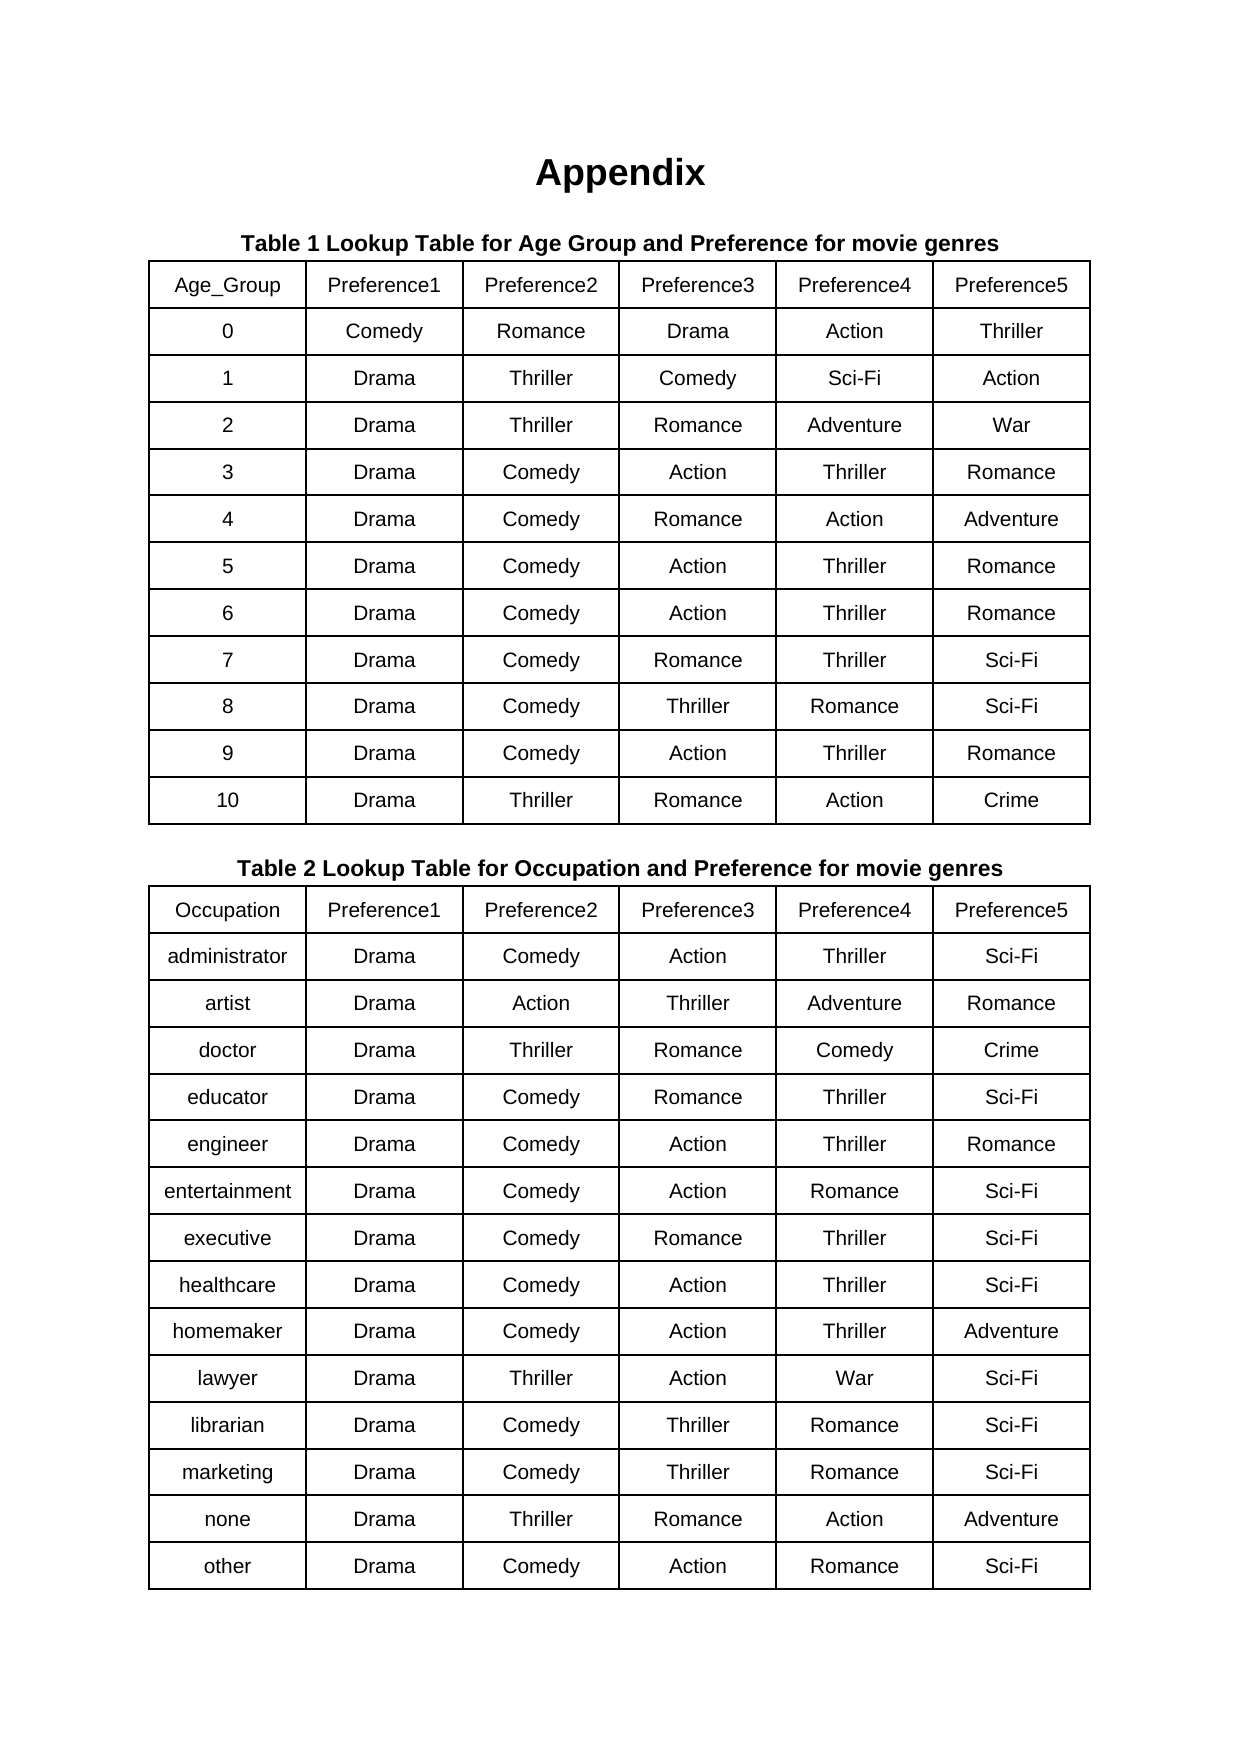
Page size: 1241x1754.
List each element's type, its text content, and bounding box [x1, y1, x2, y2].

table_cell educator [150, 1075, 305, 1119]
table_cell Crime [934, 778, 1089, 822]
table_cell Thriller [777, 731, 932, 776]
table_cell Comedy [307, 309, 462, 354]
table_cell Comedy [464, 1215, 618, 1260]
table_cell 10 [150, 778, 305, 822]
table_cell Comedy [464, 450, 618, 494]
table_cell Comedy [464, 934, 618, 979]
table_cell Comedy [464, 543, 618, 588]
table_cell Drama [307, 637, 462, 682]
table_header Preference5 [934, 887, 1089, 932]
table_cell artist [150, 981, 305, 1026]
table_cell Action [620, 1356, 775, 1401]
table_cell Action [777, 496, 932, 541]
table_cell Comedy [464, 684, 618, 729]
table_cell Romance [934, 981, 1089, 1026]
table_cell Comedy [464, 496, 618, 541]
table_cell Comedy [464, 731, 618, 776]
table_cell Romance [777, 1543, 932, 1588]
table_cell Thriller [620, 684, 775, 729]
table_header Preference1 [307, 887, 462, 932]
table_cell Drama [307, 1356, 462, 1401]
table_cell Drama [307, 450, 462, 494]
table_cell Comedy [464, 1309, 618, 1354]
table_cell librarian [150, 1403, 305, 1447]
table_cell Comedy [464, 1075, 618, 1119]
table_cell Action [620, 1309, 775, 1354]
table_cell Romance [934, 731, 1089, 776]
table_cell Drama [307, 356, 462, 401]
table_cell Comedy [464, 1450, 618, 1494]
table_cell Drama [307, 1075, 462, 1119]
table_cell Action [620, 1543, 775, 1588]
table_cell Thriller [777, 590, 932, 635]
table_cell Drama [307, 684, 462, 729]
table_cell lawyer [150, 1356, 305, 1401]
table_cell Romance [934, 590, 1089, 635]
table_cell Action [620, 731, 775, 776]
table_cell entertainment [150, 1168, 305, 1213]
table_cell Sci-Fi [934, 684, 1089, 729]
table_cell Romance [934, 543, 1089, 588]
table_cell 8 [150, 684, 305, 729]
table_cell Drama [307, 1496, 462, 1541]
table_cell Sci-Fi [934, 1450, 1089, 1494]
table_header Preference5 [934, 262, 1089, 307]
table_cell Comedy [777, 1028, 932, 1072]
table_cell 1 [150, 356, 305, 401]
table_cell Romance [934, 450, 1089, 494]
table_cell Drama [307, 1543, 462, 1588]
table_cell marketing [150, 1450, 305, 1494]
table_cell Sci-Fi [934, 1543, 1089, 1588]
table_cell healthcare [150, 1262, 305, 1307]
table_cell administrator [150, 934, 305, 979]
table_cell Drama [620, 309, 775, 354]
table_cell Thriller [620, 1450, 775, 1494]
table_cell Thriller [620, 1403, 775, 1447]
table_cell Action [620, 934, 775, 979]
table_cell Thriller [620, 981, 775, 1026]
table_cell Drama [307, 590, 462, 635]
table_cell Sci-Fi [934, 1168, 1089, 1213]
table_cell 0 [150, 309, 305, 354]
table_cell Adventure [934, 1496, 1089, 1541]
table_cell Drama [307, 1450, 462, 1494]
table_header Preference3 [620, 262, 775, 307]
table_cell Drama [307, 1168, 462, 1213]
table_cell 6 [150, 590, 305, 635]
table_cell doctor [150, 1028, 305, 1072]
table_cell Sci-Fi [934, 1215, 1089, 1260]
table_cell Thriller [777, 1262, 932, 1307]
table_cell Romance [620, 496, 775, 541]
table_cell Sci-Fi [777, 356, 932, 401]
table_cell Action [464, 981, 618, 1026]
table_cell Action [620, 590, 775, 635]
table_cell Sci-Fi [934, 934, 1089, 979]
table_cell Thriller [464, 778, 618, 822]
table_cell Action [620, 1121, 775, 1166]
text Table 1 Lookup Table for Age Group and Preference for movie genres [150, 230, 1090, 256]
table_cell Adventure [777, 403, 932, 447]
table_cell Action [777, 1496, 932, 1541]
table_cell Action [620, 1262, 775, 1307]
table_cell Drama [307, 1121, 462, 1166]
table_cell Sci-Fi [934, 1403, 1089, 1447]
table_cell Romance [620, 637, 775, 682]
table_cell Comedy [464, 1543, 618, 1588]
table_cell Action [934, 356, 1089, 401]
table_cell Romance [620, 1215, 775, 1260]
table_cell Sci-Fi [934, 637, 1089, 682]
table_header Preference4 [777, 887, 932, 932]
table_cell Romance [620, 1028, 775, 1072]
table_cell Thriller [777, 1075, 932, 1119]
table_cell Romance [777, 1168, 932, 1213]
table_header Preference2 [464, 887, 618, 932]
table_cell Comedy [464, 1262, 618, 1307]
table_cell Romance [934, 1121, 1089, 1166]
table_cell Thriller [777, 543, 932, 588]
table_cell Thriller [464, 1356, 618, 1401]
table_cell Sci-Fi [934, 1356, 1089, 1401]
table_cell Thriller [464, 1496, 618, 1541]
table_cell Thriller [777, 1121, 932, 1166]
table_cell homemaker [150, 1309, 305, 1354]
table_cell Drama [307, 1309, 462, 1354]
table_cell Drama [307, 981, 462, 1026]
table_cell Sci-Fi [934, 1075, 1089, 1119]
table_cell Romance [777, 1450, 932, 1494]
table_cell Adventure [934, 496, 1089, 541]
table_cell Drama [307, 1262, 462, 1307]
table_cell Romance [777, 684, 932, 729]
table_cell Drama [307, 1403, 462, 1447]
table_cell Romance [620, 403, 775, 447]
text Appendix [150, 150, 1090, 193]
table_header Preference3 [620, 887, 775, 932]
table_cell Drama [307, 731, 462, 776]
table_cell War [934, 403, 1089, 447]
table_cell Comedy [620, 356, 775, 401]
table_cell Adventure [934, 1309, 1089, 1354]
table_cell other [150, 1543, 305, 1588]
table_cell Drama [307, 778, 462, 822]
table_cell Action [620, 1168, 775, 1213]
table_cell 3 [150, 450, 305, 494]
table_cell Thriller [464, 403, 618, 447]
table_cell Romance [464, 309, 618, 354]
table_cell engineer [150, 1121, 305, 1166]
table_cell Action [620, 450, 775, 494]
table_cell 5 [150, 543, 305, 588]
table_cell Drama [307, 1215, 462, 1260]
table_cell Action [777, 309, 932, 354]
table_cell 4 [150, 496, 305, 541]
table_cell Thriller [777, 1215, 932, 1260]
table_header Occupation [150, 887, 305, 932]
table_cell Comedy [464, 637, 618, 682]
table_cell Thriller [777, 1309, 932, 1354]
table_cell 9 [150, 731, 305, 776]
table_cell Drama [307, 543, 462, 588]
table_header Preference1 [307, 262, 462, 307]
table_cell Thriller [934, 309, 1089, 354]
table_cell Drama [307, 1028, 462, 1072]
table_cell Romance [620, 1075, 775, 1119]
table_cell War [777, 1356, 932, 1401]
table_cell Thriller [777, 450, 932, 494]
table_cell Drama [307, 403, 462, 447]
table_cell Thriller [777, 637, 932, 682]
table_cell Comedy [464, 1121, 618, 1166]
table_cell 7 [150, 637, 305, 682]
table_cell Romance [777, 1403, 932, 1447]
table_cell Comedy [464, 590, 618, 635]
table_cell Romance [620, 778, 775, 822]
table_header Age_Group [150, 262, 305, 307]
table_header Preference4 [777, 262, 932, 307]
table_cell Action [777, 778, 932, 822]
table_cell 2 [150, 403, 305, 447]
table_cell Thriller [464, 356, 618, 401]
table_cell Sci-Fi [934, 1262, 1089, 1307]
table_cell Crime [934, 1028, 1089, 1072]
table_cell Action [620, 543, 775, 588]
text Table 2 Lookup Table for Occupation and Preference for movie genres [150, 855, 1090, 881]
table_cell Comedy [464, 1403, 618, 1447]
table_header Preference2 [464, 262, 618, 307]
table_cell Thriller [464, 1028, 618, 1072]
table_cell executive [150, 1215, 305, 1260]
table_cell none [150, 1496, 305, 1541]
table_cell Romance [620, 1496, 775, 1541]
table_cell Thriller [777, 934, 932, 979]
table_cell Comedy [464, 1168, 618, 1213]
table_cell Adventure [777, 981, 932, 1026]
table_cell Drama [307, 496, 462, 541]
table_cell Drama [307, 934, 462, 979]
